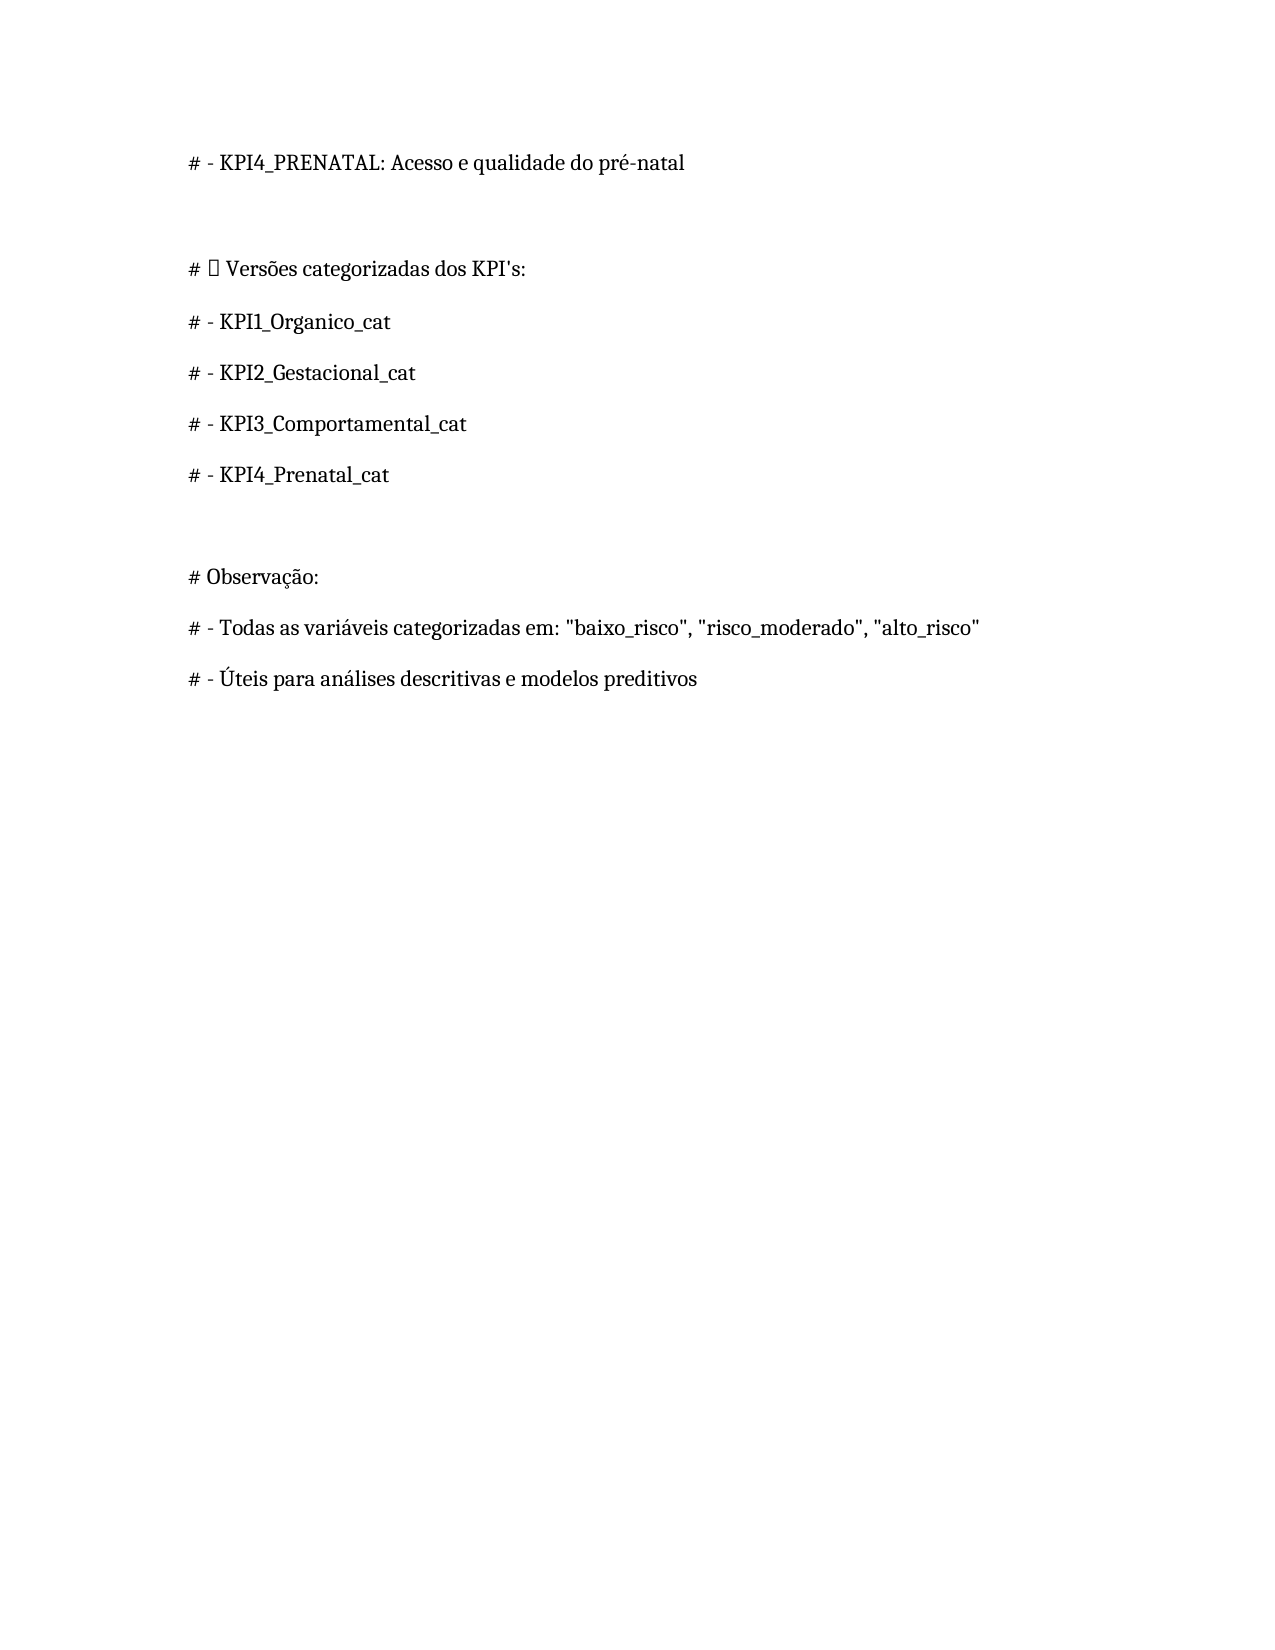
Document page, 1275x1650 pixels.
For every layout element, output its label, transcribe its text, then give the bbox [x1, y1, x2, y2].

text # - Todas as variáveis categorizadas em: "baixo_risco", "risco_moderado", "alto_risco" [187, 615, 1087, 641]
text # - KPI2_Gestacional_cat [187, 360, 1087, 386]
text # - KPI1_Organico_cat [187, 309, 1087, 335]
text # - KPI3_Comportamental_cat [187, 411, 1087, 437]
text # - Úteis para análises descritivas e modelos preditivos [187, 666, 1087, 692]
text # - KPI4_Prenatal_cat [187, 462, 1087, 488]
text # Observação: [187, 564, 1087, 590]
text # 🔢 Versões categorizadas dos KPI's: [187, 252, 1087, 283]
text # - KPI4_PRENATAL: Acesso e qualidade do pré-natal [187, 150, 1087, 176]
